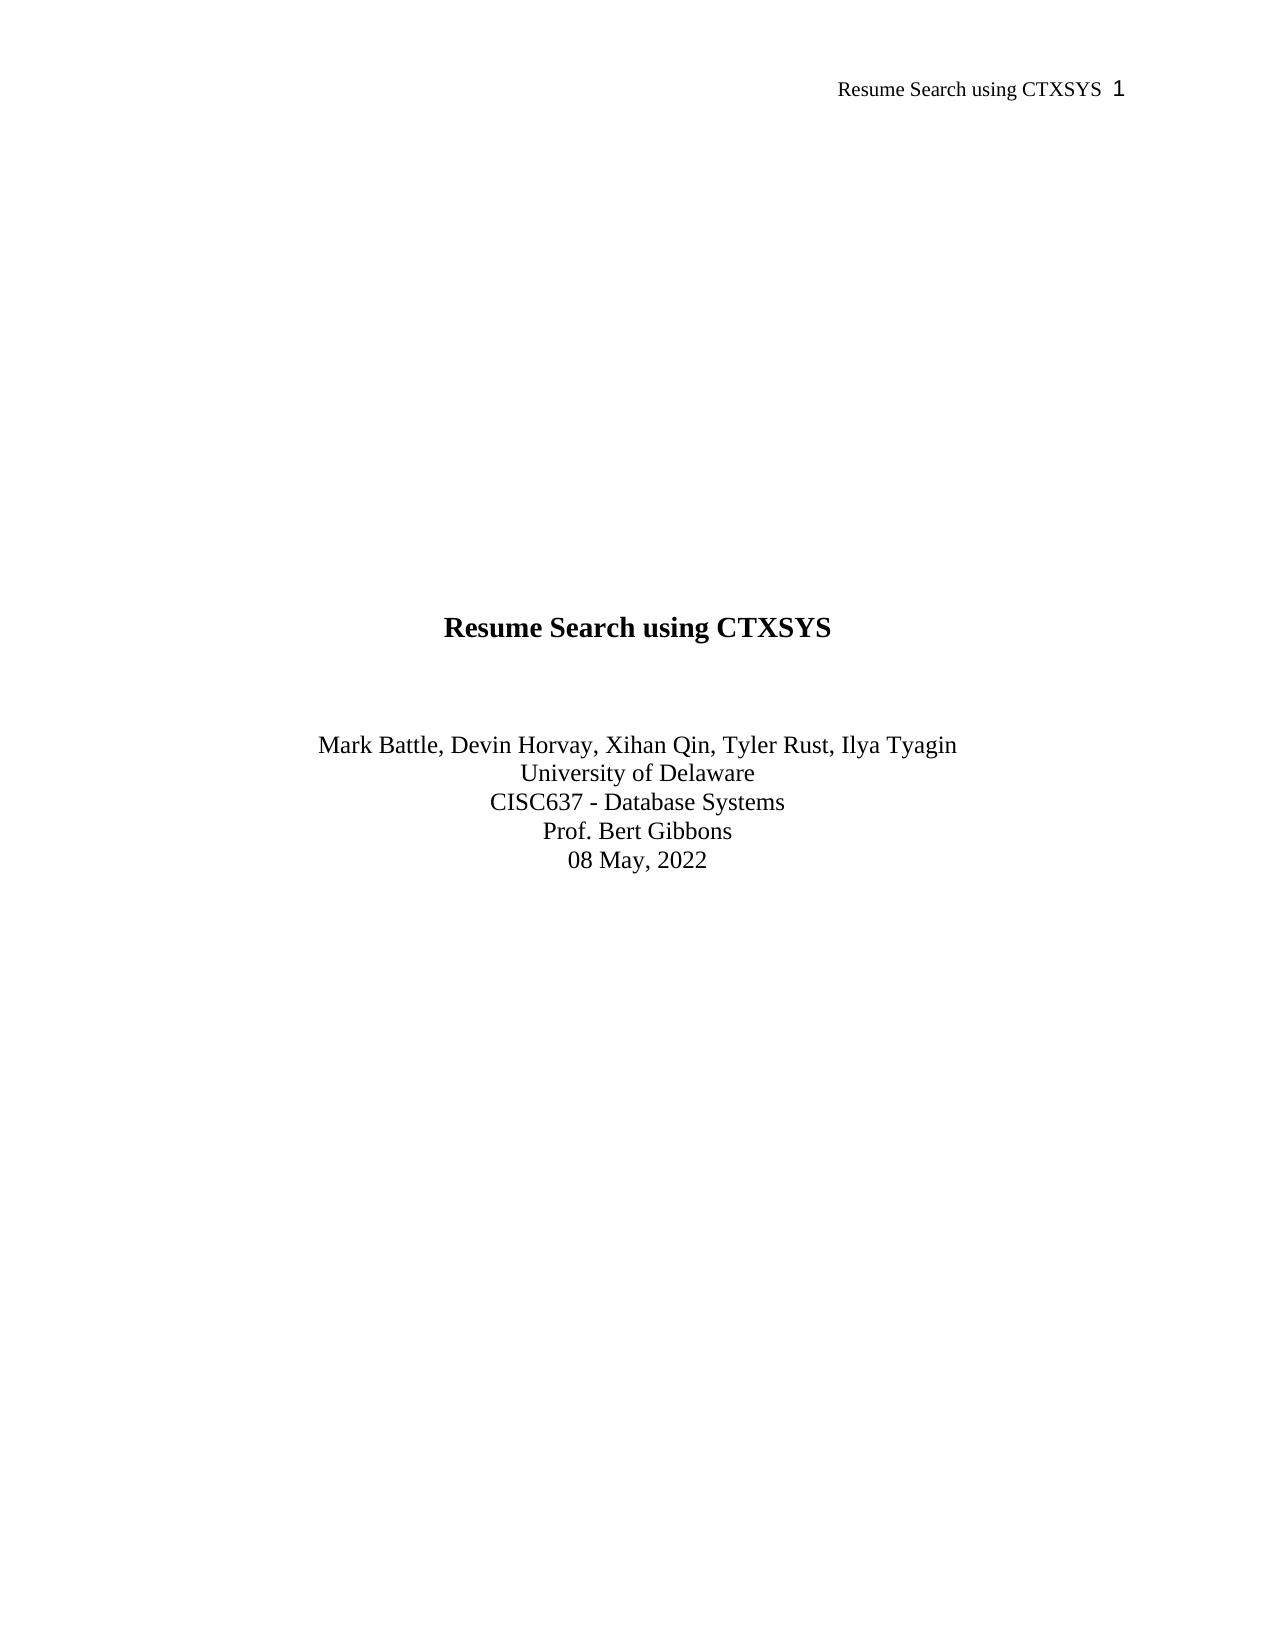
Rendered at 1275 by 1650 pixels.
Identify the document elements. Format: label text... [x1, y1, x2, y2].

text Mark Battle, Devin Horvay, Xihan Qin, Tyler Rust, Ilya Tyagin [150, 730, 1125, 758]
text University of Delaware [150, 758, 1125, 787]
text 08 May, 2022 [150, 845, 1125, 873]
text Resume Search using CTXSYS [150, 610, 1125, 643]
text CISC637 - Database Systems [150, 787, 1125, 816]
text Prof. Bert Gibbons [150, 816, 1125, 845]
